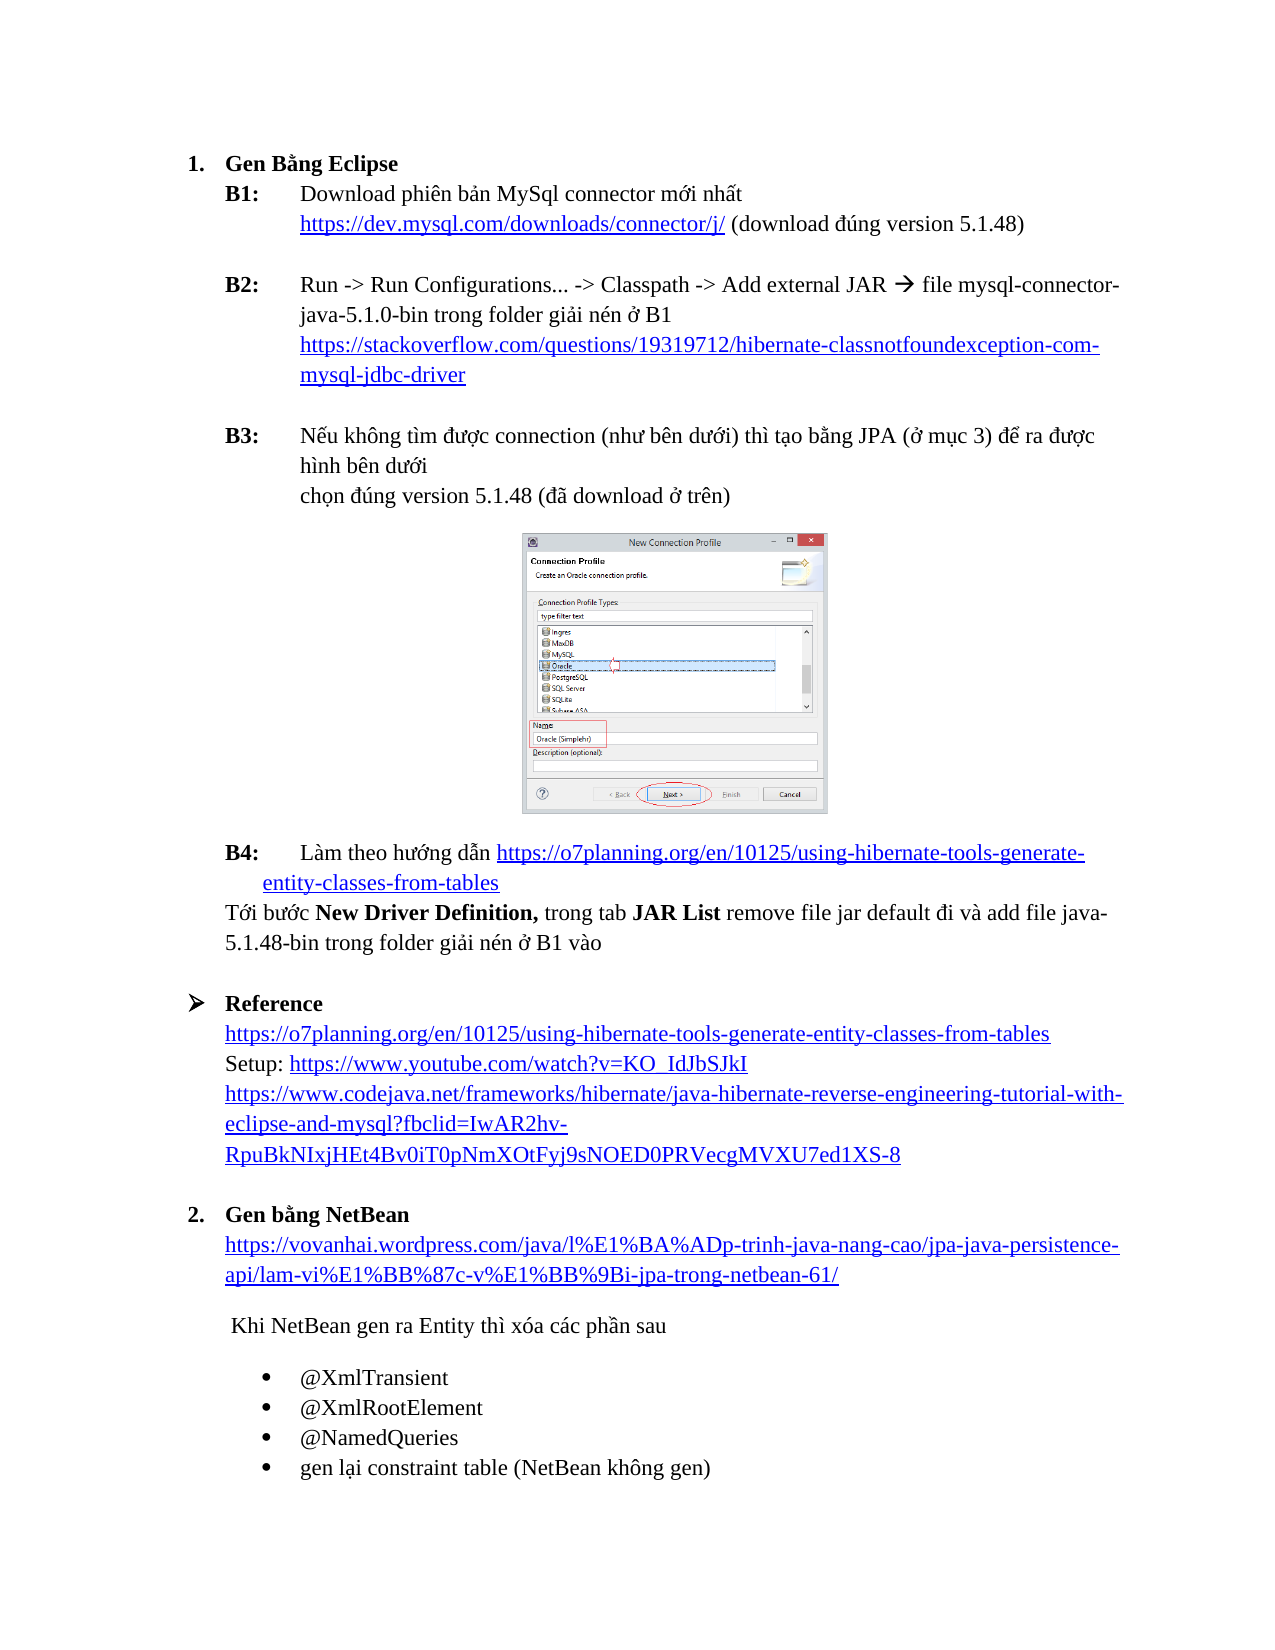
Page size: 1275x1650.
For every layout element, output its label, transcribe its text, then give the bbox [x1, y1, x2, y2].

list @NamedQueries [262, 1424, 1125, 1450]
list Nếu không tìm được connection (như bên dưới) thì tạo bằng JPA (ở mục 3) để ra được [225, 422, 1125, 448]
list https://vovanhai.wordpress.com/java/l%E1%BA%ADp-trinh-java-nang-cao/jpa-java-persistence-api/lam-vi%E1%BB%87c-v%E1%BB%9Bi-jpa-trong-netbean-61/ [225, 1231, 1125, 1288]
list Làm theo hướng dẫn https://o7planning.org/en/10125/using-hibernate-tools-generate-entity-classes-from-tables [225, 838, 1125, 895]
list gen lại constraint table (NetBean không gen) [262, 1454, 1125, 1481]
list @XmlRootElement [262, 1394, 1125, 1420]
list https://stackoverflow.com/questions/19319712/hibernate-classnotfoundexception-com-mysql-jdbc-driver [300, 331, 1125, 388]
list https://o7planning.org/en/10125/using-hibernate-tools-generate-entity-classes-from-tables [225, 1020, 1125, 1046]
list chọn đúng version 5.1.48 (đã download ở trên) [300, 482, 1125, 509]
list hình bên dưới [300, 452, 1125, 478]
list Setup: https://www.youtube.com/watch?v=KO_IdJbSJkI [225, 1050, 1125, 1076]
list https://dev.mysql.com/downloads/connector/j/ (download đúng version 5.1.48) [300, 210, 1125, 237]
list Reference [187, 989, 1125, 1016]
list Tới bước New Driver Definition, trong tab JAR List remove file jar default đi và add file java-5.1.48-bin trong folder giải nén ở B1 vào [225, 899, 1125, 956]
list https://www.codejava.net/frameworks/hibernate/java-hibernate-reverse-engineering-tutorial-with-eclipse-and-mysql?fbclid=IwAR2hv-RpuBkNIxjHEt4Bv0iT0pNmXOtFyj9sNOED0PRVecgMVXU7ed1XS-8 [225, 1080, 1125, 1167]
picture [522, 533, 828, 814]
list Download phiên bản MySql connector mới nhất [225, 180, 1125, 207]
list Gen bằng NetBean [187, 1201, 1125, 1227]
list @XmlTransient [262, 1363, 1125, 1390]
text Khi NetBean gen ra Entity thì xóa các phần sau [150, 1312, 1125, 1339]
list Gen Bằng Eclipse [187, 150, 1125, 176]
list Run -> Run Configurations... -> Classpath -> Add external JAR file mysql-connector- [225, 271, 1125, 297]
list java-5.1.0-bin trong folder giải nén ở B1 [300, 301, 1125, 327]
